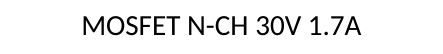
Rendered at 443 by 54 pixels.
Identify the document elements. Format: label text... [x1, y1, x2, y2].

text MOSFET N-CH 30V 1.7A [1, 7, 441, 43]
